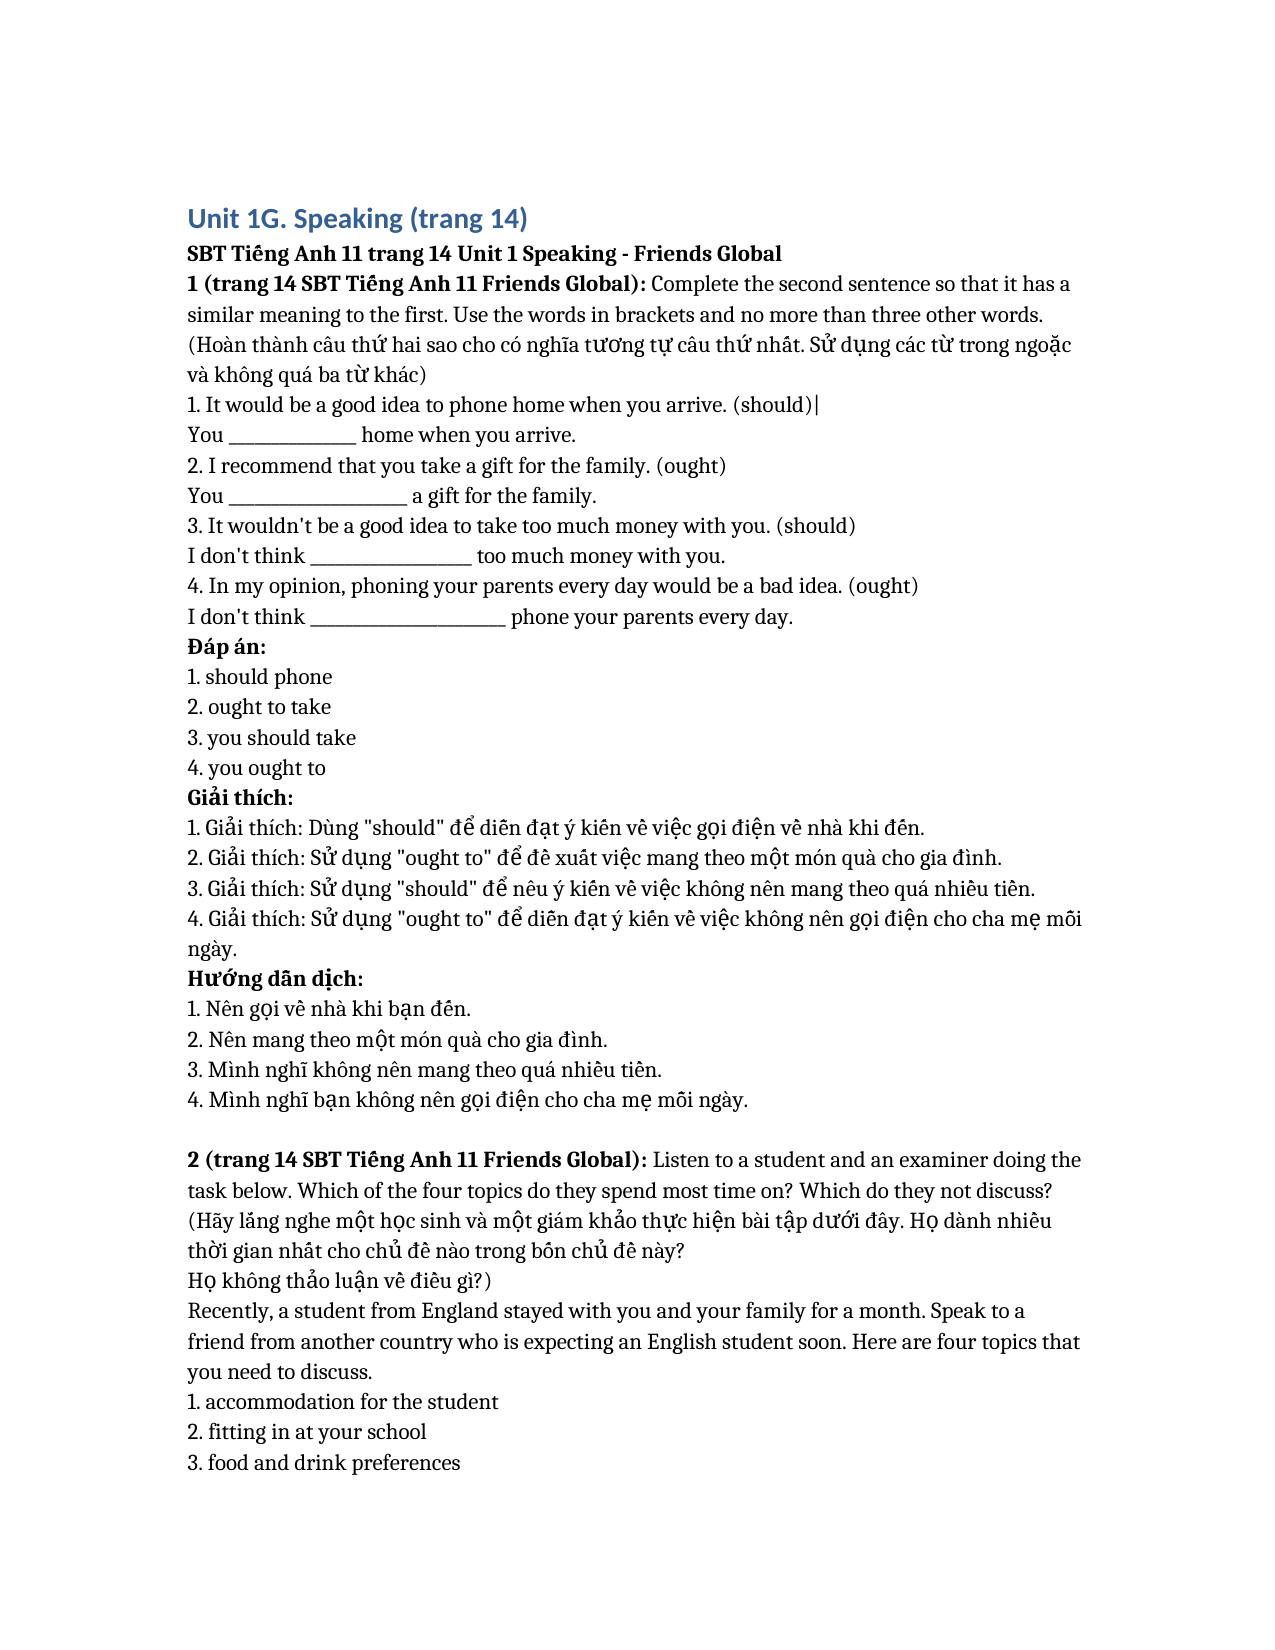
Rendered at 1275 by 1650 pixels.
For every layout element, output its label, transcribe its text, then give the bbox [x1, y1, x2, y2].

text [187, 241, 1087, 1476]
subtitle Unit 1G. Speaking (trang 14) [187, 200, 1087, 236]
